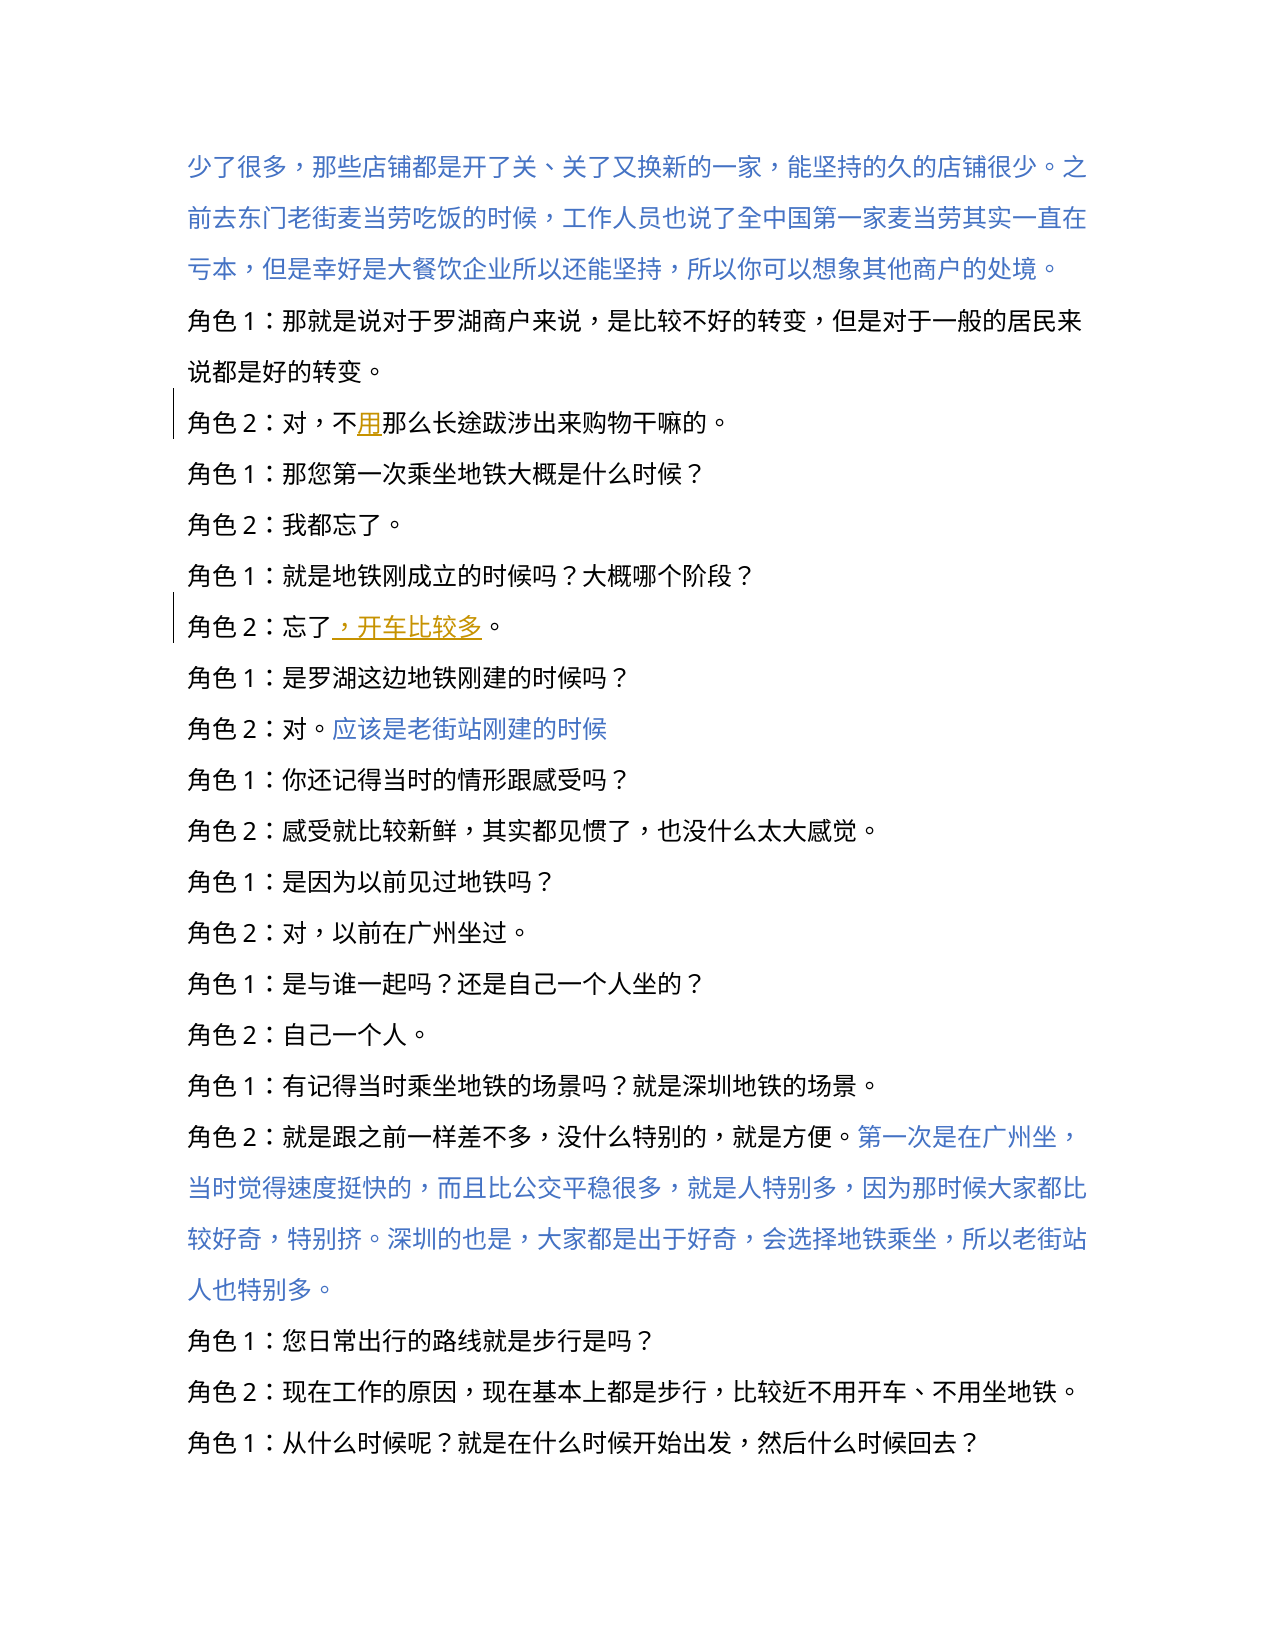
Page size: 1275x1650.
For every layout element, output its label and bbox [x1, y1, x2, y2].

text [187, 150, 1087, 1460]
